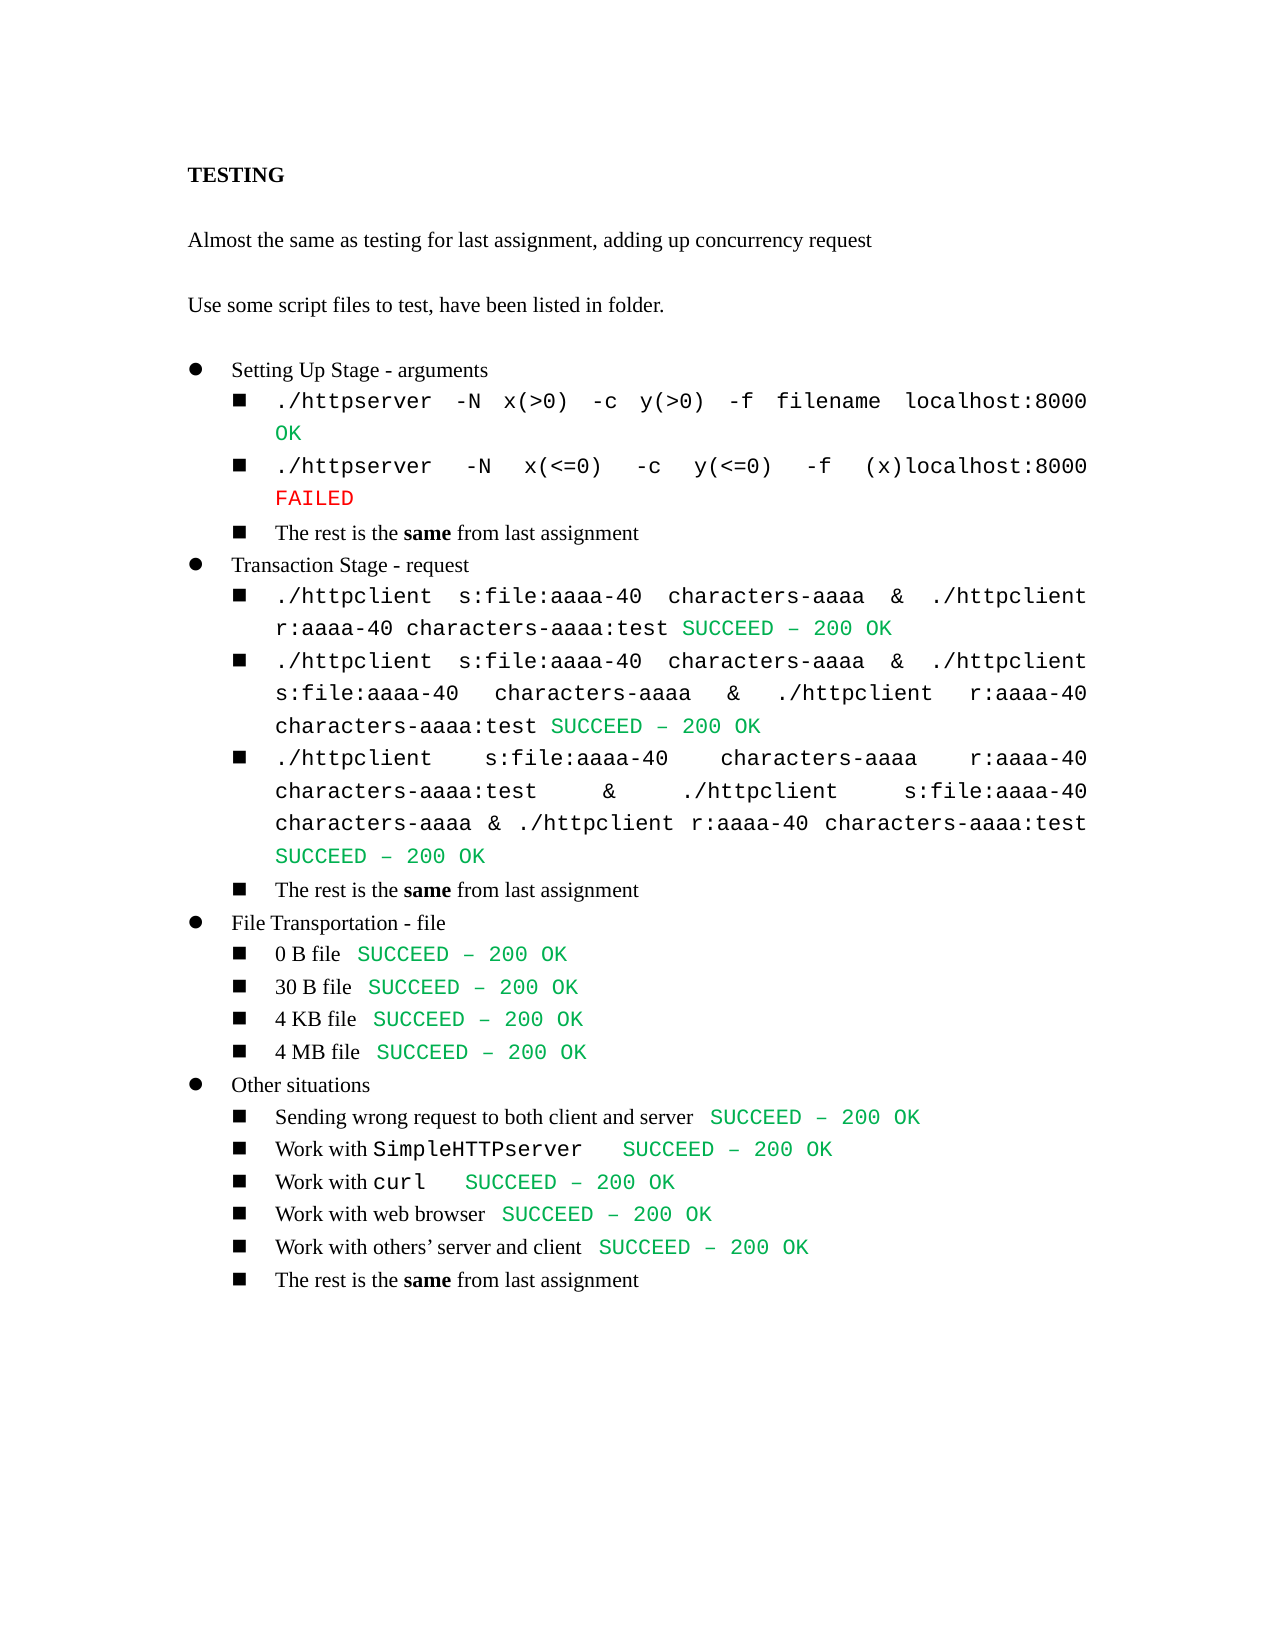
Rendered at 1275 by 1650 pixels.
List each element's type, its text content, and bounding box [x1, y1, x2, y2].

list Work with SimpleHTTPserver SUCCEED – 200 OK [231, 1134, 1087, 1166]
list ./httpclient s:file:aaaa-40 characters-aaaa & ./httpclient r:aaaa-40 characters-aaaa:test SUCCEED – 200 OK [231, 581, 1087, 646]
text Use some script files to test, have been listed in folder. [187, 289, 1087, 321]
list The rest is the same from last assignment [231, 874, 1087, 906]
list 4 MB file SUCCEED – 200 OK [231, 1036, 1087, 1069]
list File Transportation - file [187, 906, 1087, 939]
text Almost the same as testing for last assignment, adding up concurrency request [187, 224, 1087, 256]
list Other situations [187, 1069, 1087, 1101]
list The rest is the same from last assignment [231, 516, 1087, 549]
text TESTING [187, 159, 1087, 191]
list ./httpserver -N x(<=0) -c y(<=0) -f (x)localhost:8000 FAILED [231, 451, 1087, 516]
list ./httpserver -N x(>0) -c y(>0) -f filename localhost:8000 OK [231, 386, 1087, 451]
list Sending wrong request to both client and server SUCCEED – 200 OK [231, 1101, 1087, 1134]
list 0 B file SUCCEED – 200 OK [231, 939, 1087, 971]
list The rest is the same from last assignment [231, 1264, 1087, 1296]
list ./httpclient s:file:aaaa-40 characters-aaaa r:aaaa-40 characters-aaaa:test & ./httpclient s:file:aaaa-40 characters-aaaa & ./httpclient r:aaaa-40 characters-aaaa:test SUCCEED – 200 OK [231, 744, 1087, 874]
list Setting Up Stage - arguments [187, 354, 1087, 386]
list 4 KB file SUCCEED – 200 OK [231, 1004, 1087, 1036]
list Work with curl SUCCEED – 200 OK [231, 1166, 1087, 1199]
list Transaction Stage - request [187, 549, 1087, 581]
list Work with others’ server and client SUCCEED – 200 OK [231, 1231, 1087, 1264]
list ./httpclient s:file:aaaa-40 characters-aaaa & ./httpclient s:file:aaaa-40 characters-aaaa & ./httpclient r:aaaa-40 characters-aaaa:test SUCCEED – 200 OK [231, 646, 1087, 744]
list 30 B file SUCCEED – 200 OK [231, 971, 1087, 1004]
list Work with web browser SUCCEED – 200 OK [231, 1199, 1087, 1231]
